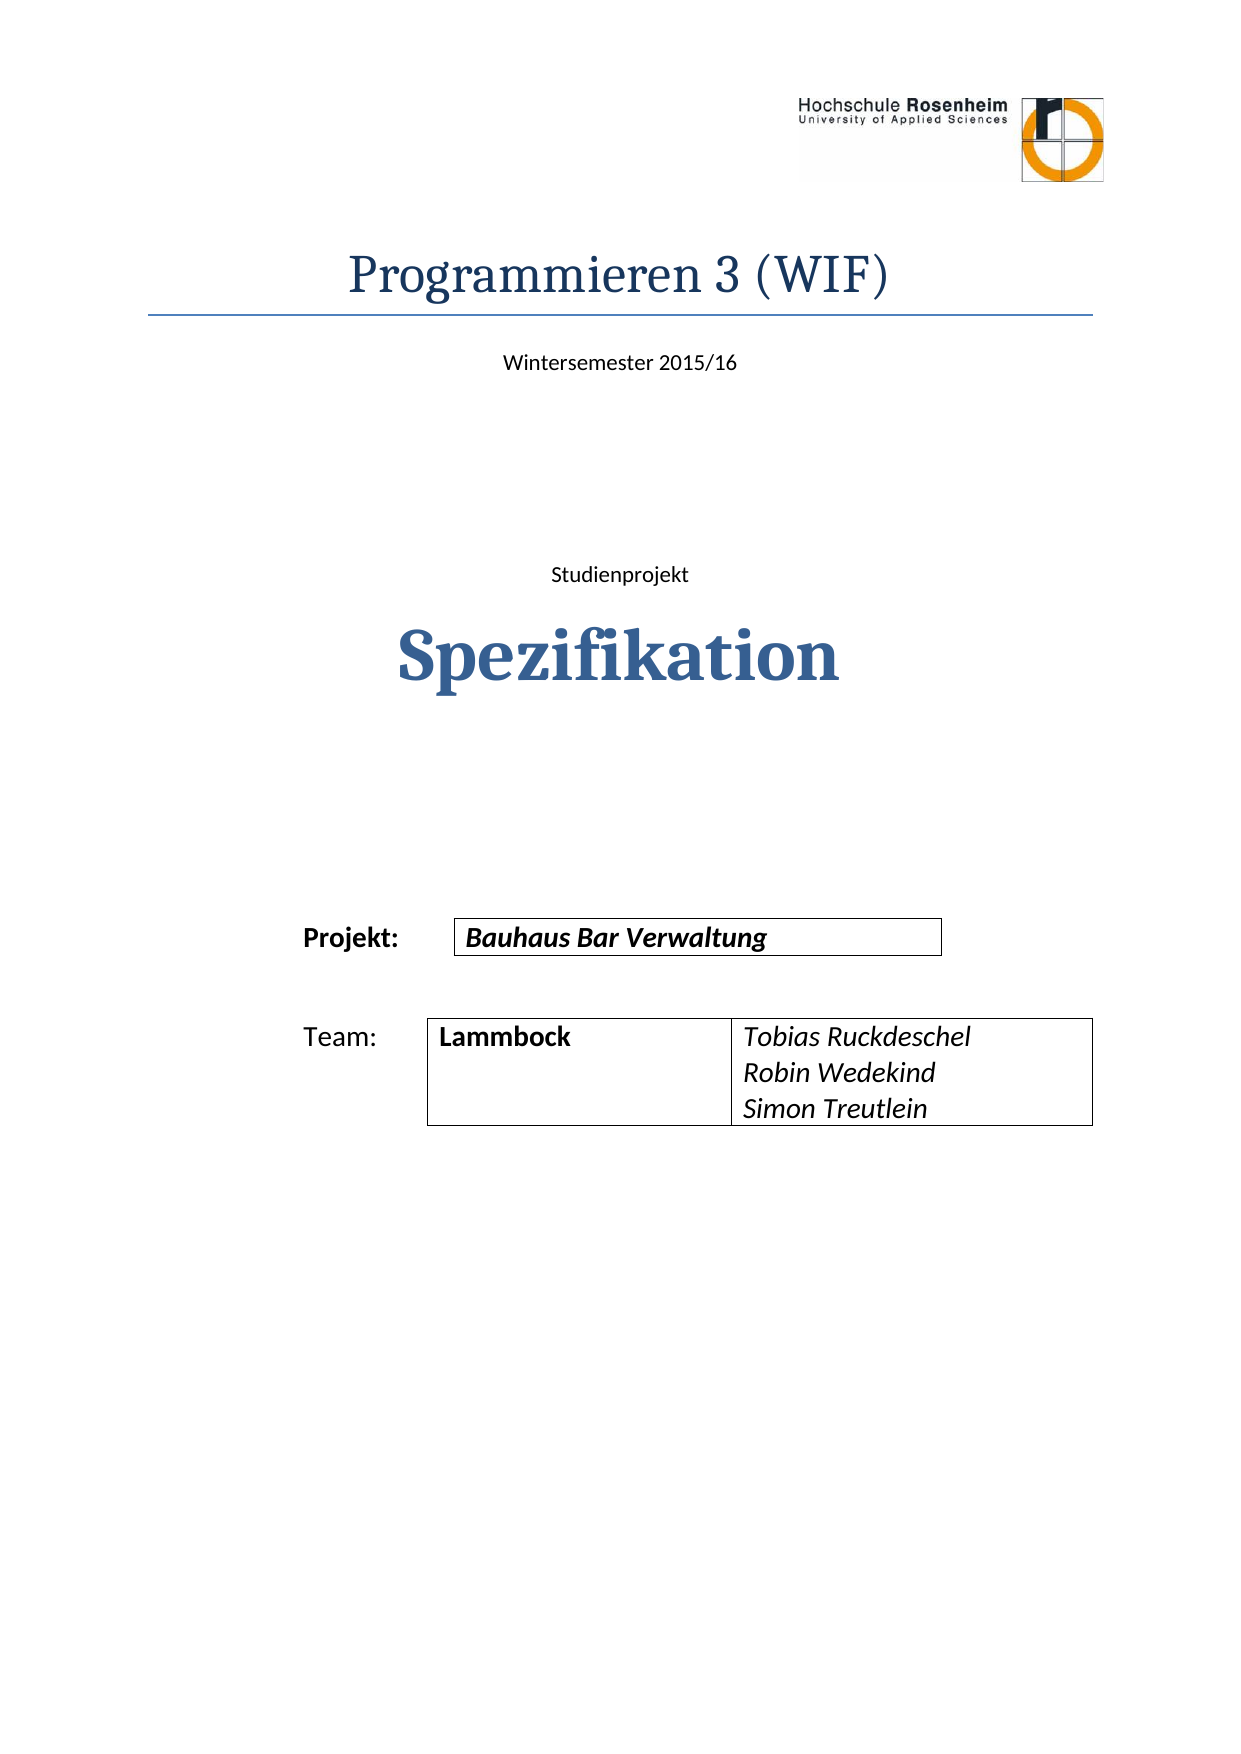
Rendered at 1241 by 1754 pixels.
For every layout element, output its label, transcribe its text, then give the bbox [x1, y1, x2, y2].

text Studienprojekt [148, 560, 1093, 588]
table_header Tobias Ruckdeschel Robin Wedekind Simon Treutlein [732, 1019, 1092, 1125]
picture [799, 98, 1104, 182]
table_header Bauhaus Bar Verwaltung [455, 919, 941, 955]
title Programmieren 3 (WIF) [148, 244, 1093, 314]
table_header Team: [292, 1018, 427, 1125]
text Spezifikation [148, 613, 1093, 699]
table_header Lammbock [428, 1019, 731, 1125]
text Wintersemester 2015/16 [148, 348, 1093, 376]
table_header Projekt: [292, 918, 454, 955]
